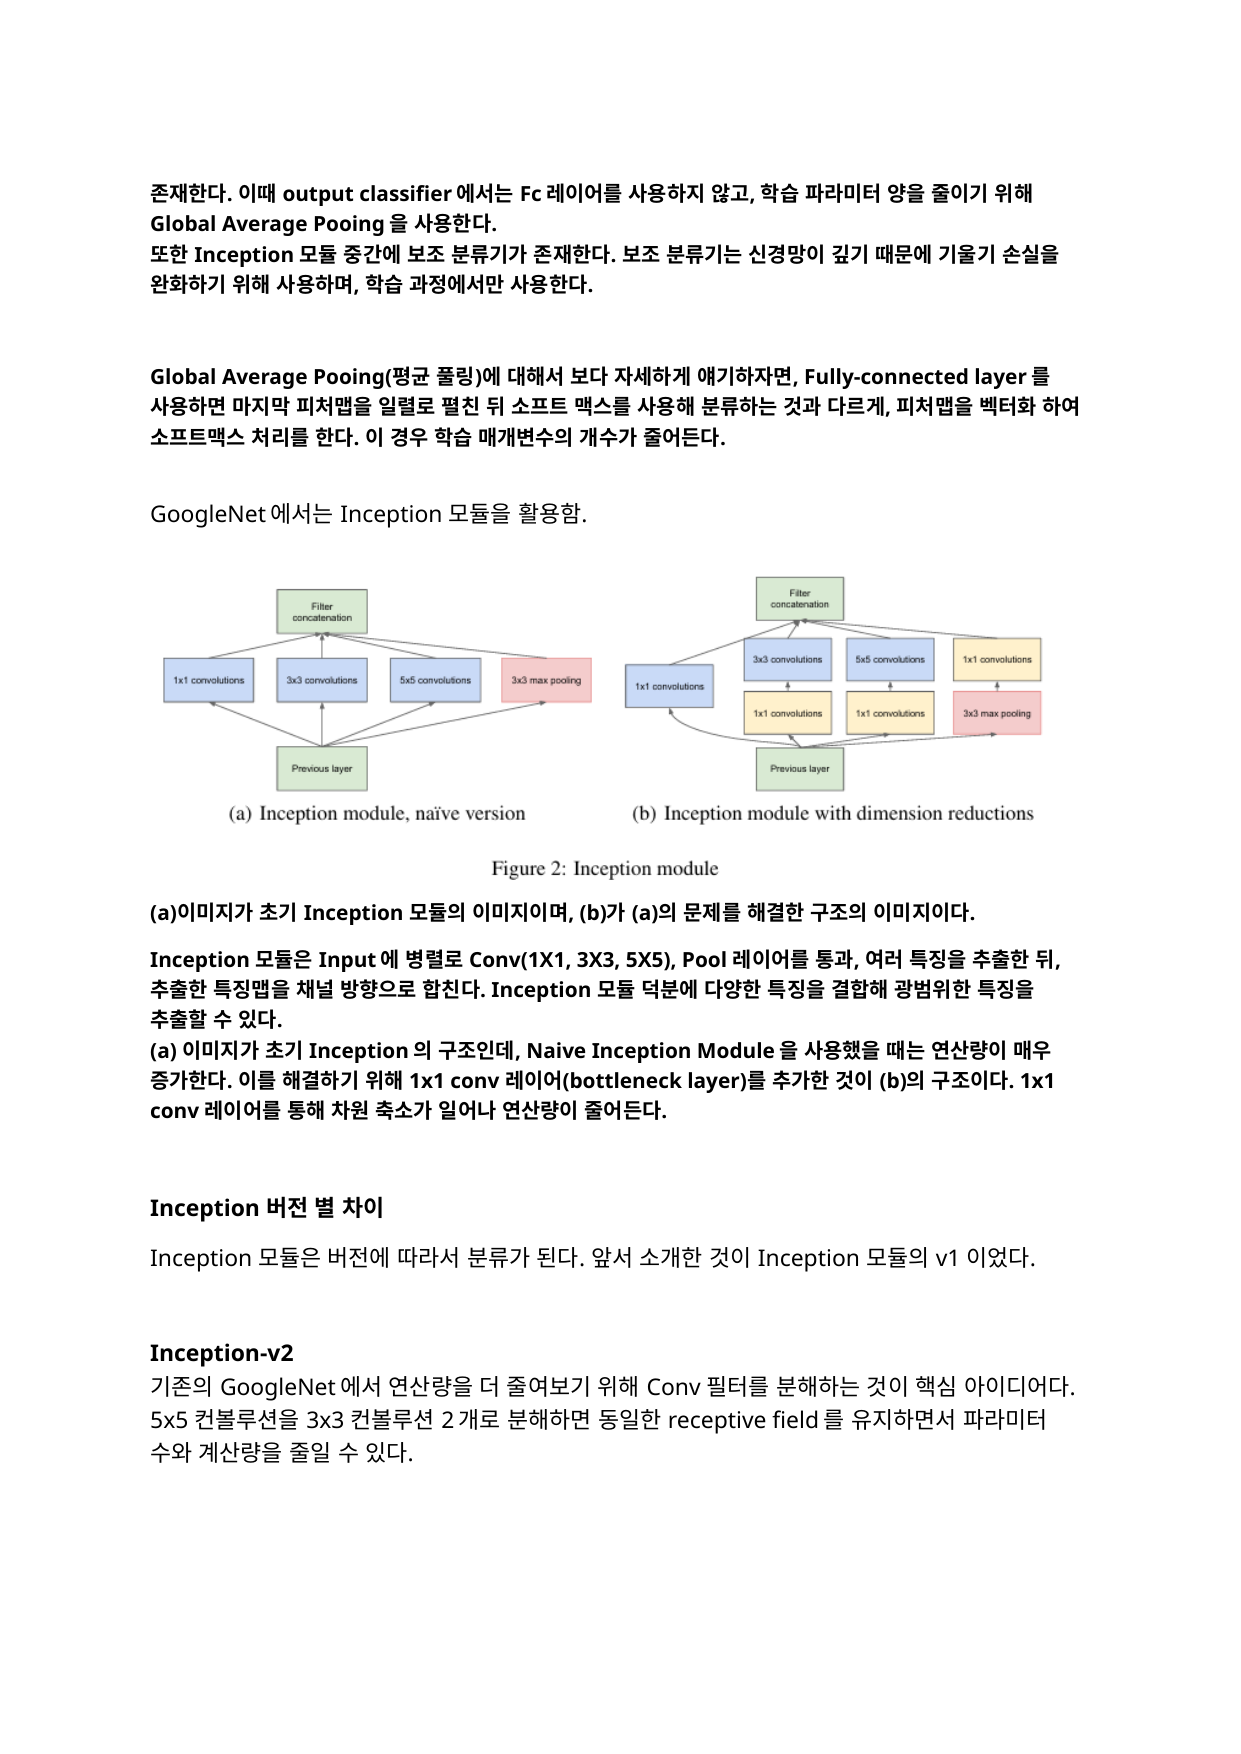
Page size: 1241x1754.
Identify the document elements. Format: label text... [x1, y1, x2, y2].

text Inception 모듈은 Input에 병렬로 Conv(1X1, 3X3, 5X5), Pool 레이어를 통과, 여러 특징을 추출한 뒤, 추출한 특징맵을 채널 방향으로 합친다. Inception 모듈 덕분에 다양한 특징을 결합해 광범위한 특징을 추출할 수 있다. (a) 이미지가 초기 Inception의 구조인데, Naive Inception Module을 사용했을 때는 연산량이 매우 증가한다. 이를 해결하기 위해 1x1 conv 레이어(bottleneck layer)를 추가한 것이 (b)의 구조이다. 1x1 conv 레이어를 통해 차원 축소가 일어나 연산량이 줄어든다. [150, 943, 1090, 1125]
text Inception-v2 기존의 GoogleNet에서 연산량을 더 줄여보기 위해 Conv 필터를 분해하는 것이 핵심 아이디어다. 5x5 컨볼루션을 3x3 컨볼루션 2개로 분해하면 동일한 receptive field를 유지하면서 파라미터 수와 계산량을 줄일 수 있다. [150, 1337, 1090, 1468]
text Inception 모듈은 버전에 따라서 분류가 된다. 앞서 소개한 것이 Inception 모듈의 v1 이었다. [150, 1239, 1090, 1273]
text Global Average Pooing(평균 풀링)에 대해서 보다 자세하게 얘기하자면, Fully-connected layer를 사용하면 마지막 피처맵을 일렬로 펼친 뒤 소프트 맥스를 사용해 분류하는 것과 다르게, 피처맵을 벡터화 하여 소프트맥스 처리를 한다. 이 경우 학습 매개변수의 개수가 줄어든다. [150, 360, 1090, 479]
text (a)이미지가 초기 Inception 모듈의 이미지이며, (b)가 (a)의 문제를 해결한 구조의 이미지이다. [150, 896, 1090, 926]
picture [150, 529, 1050, 880]
text Inception 버전 별 차이 [150, 1189, 1090, 1223]
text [150, 177, 1090, 298]
